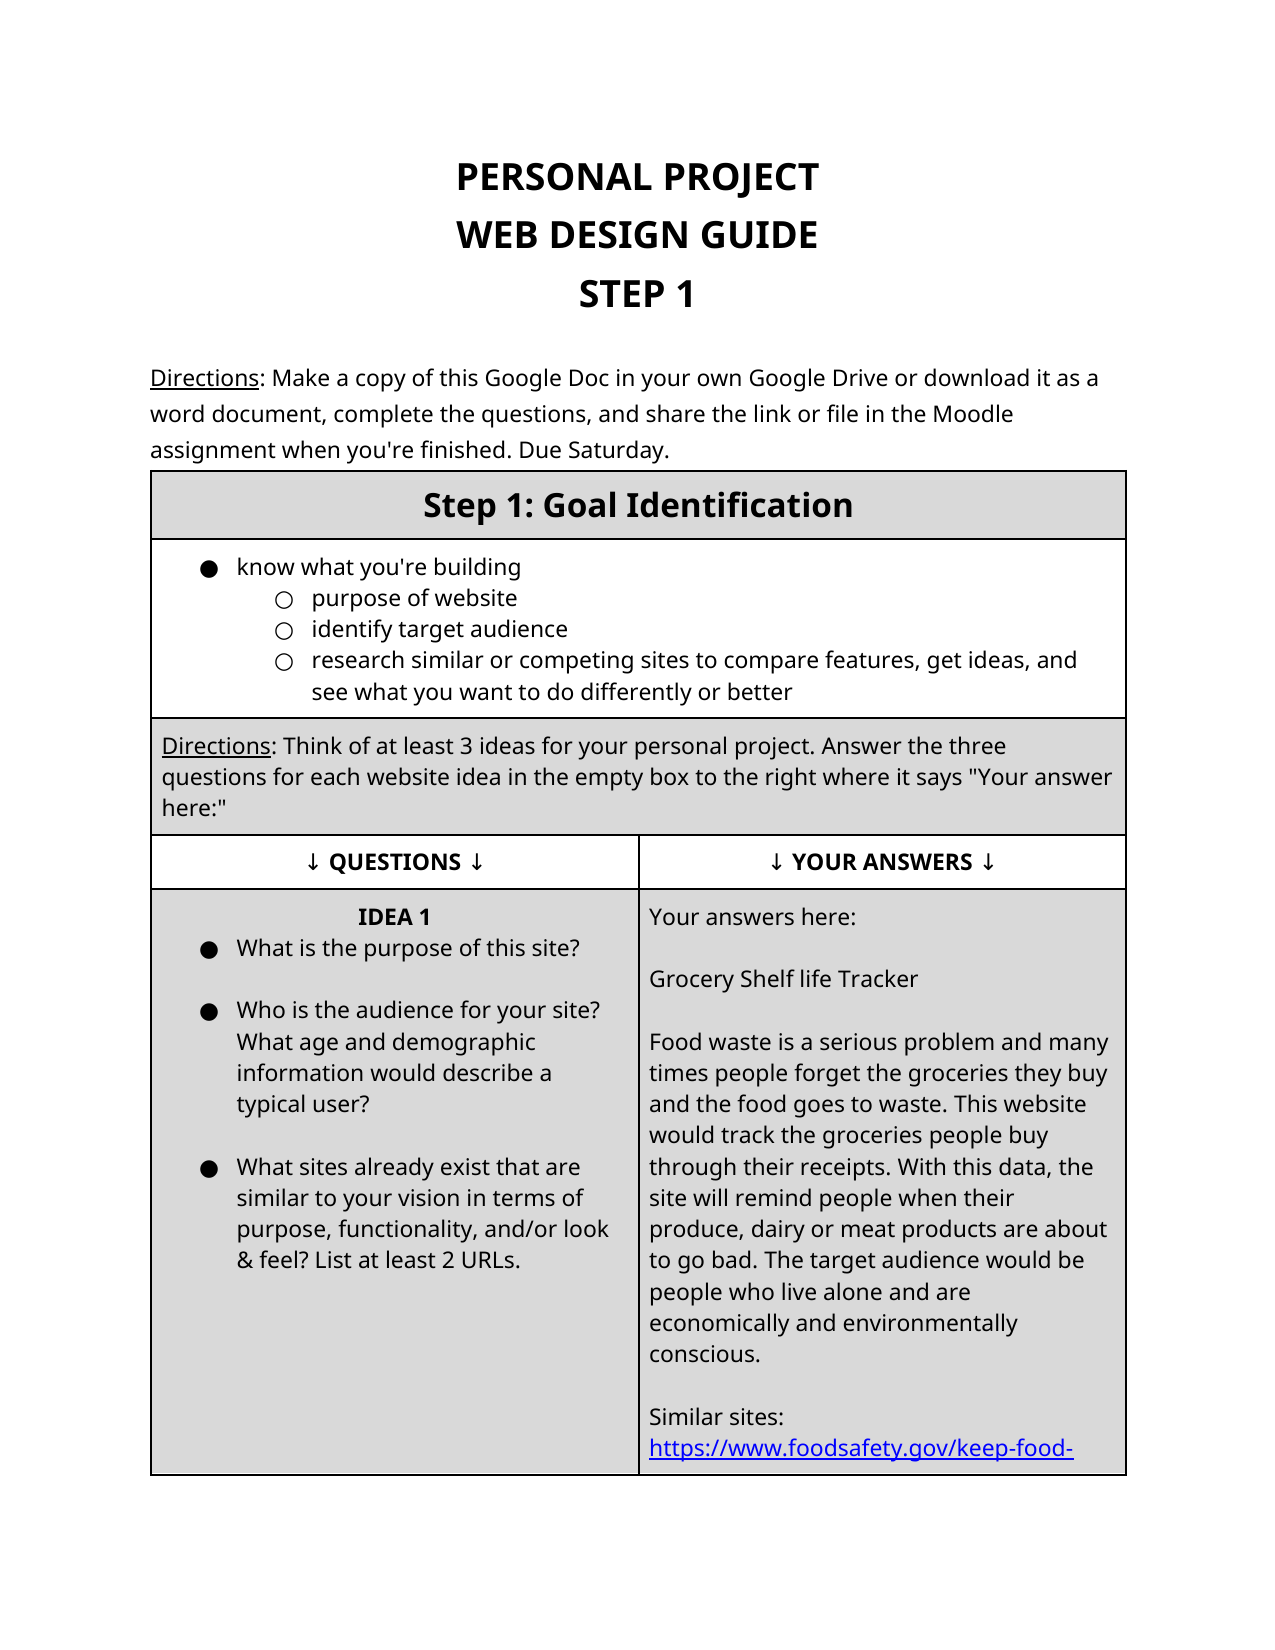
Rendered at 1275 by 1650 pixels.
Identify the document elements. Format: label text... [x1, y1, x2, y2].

table_cell ↓ QUESTIONS ↓ [152, 836, 638, 888]
table_cell Directions: Think of at least 3 ideas for your personal project. Answer the three questions for each website idea in the empty box to the right where it says "Your answer here:" [152, 719, 1125, 834]
table_cell know what you're building purpose of website identify target audience research similar or competing sites to compare features, get ideas, and see what you want to do differently or better [152, 540, 1125, 717]
text Directions: Make a copy of this Google Doc in your own Google Drive or download it as a word document, complete the questions, and share the link or file in the Moodle assignment when you're finished. Due Saturday. [150, 362, 1125, 465]
text WEB DESIGN GUIDE [150, 209, 1125, 260]
table_cell ↓ YOUR ANSWERS ↓ [640, 836, 1125, 888]
text STEP 1 [150, 267, 1125, 318]
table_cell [640, 890, 1125, 1473]
table_header Step 1: Goal Identification [152, 472, 1125, 538]
text PERSONAL PROJECT [150, 150, 1125, 201]
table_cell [152, 890, 638, 1473]
